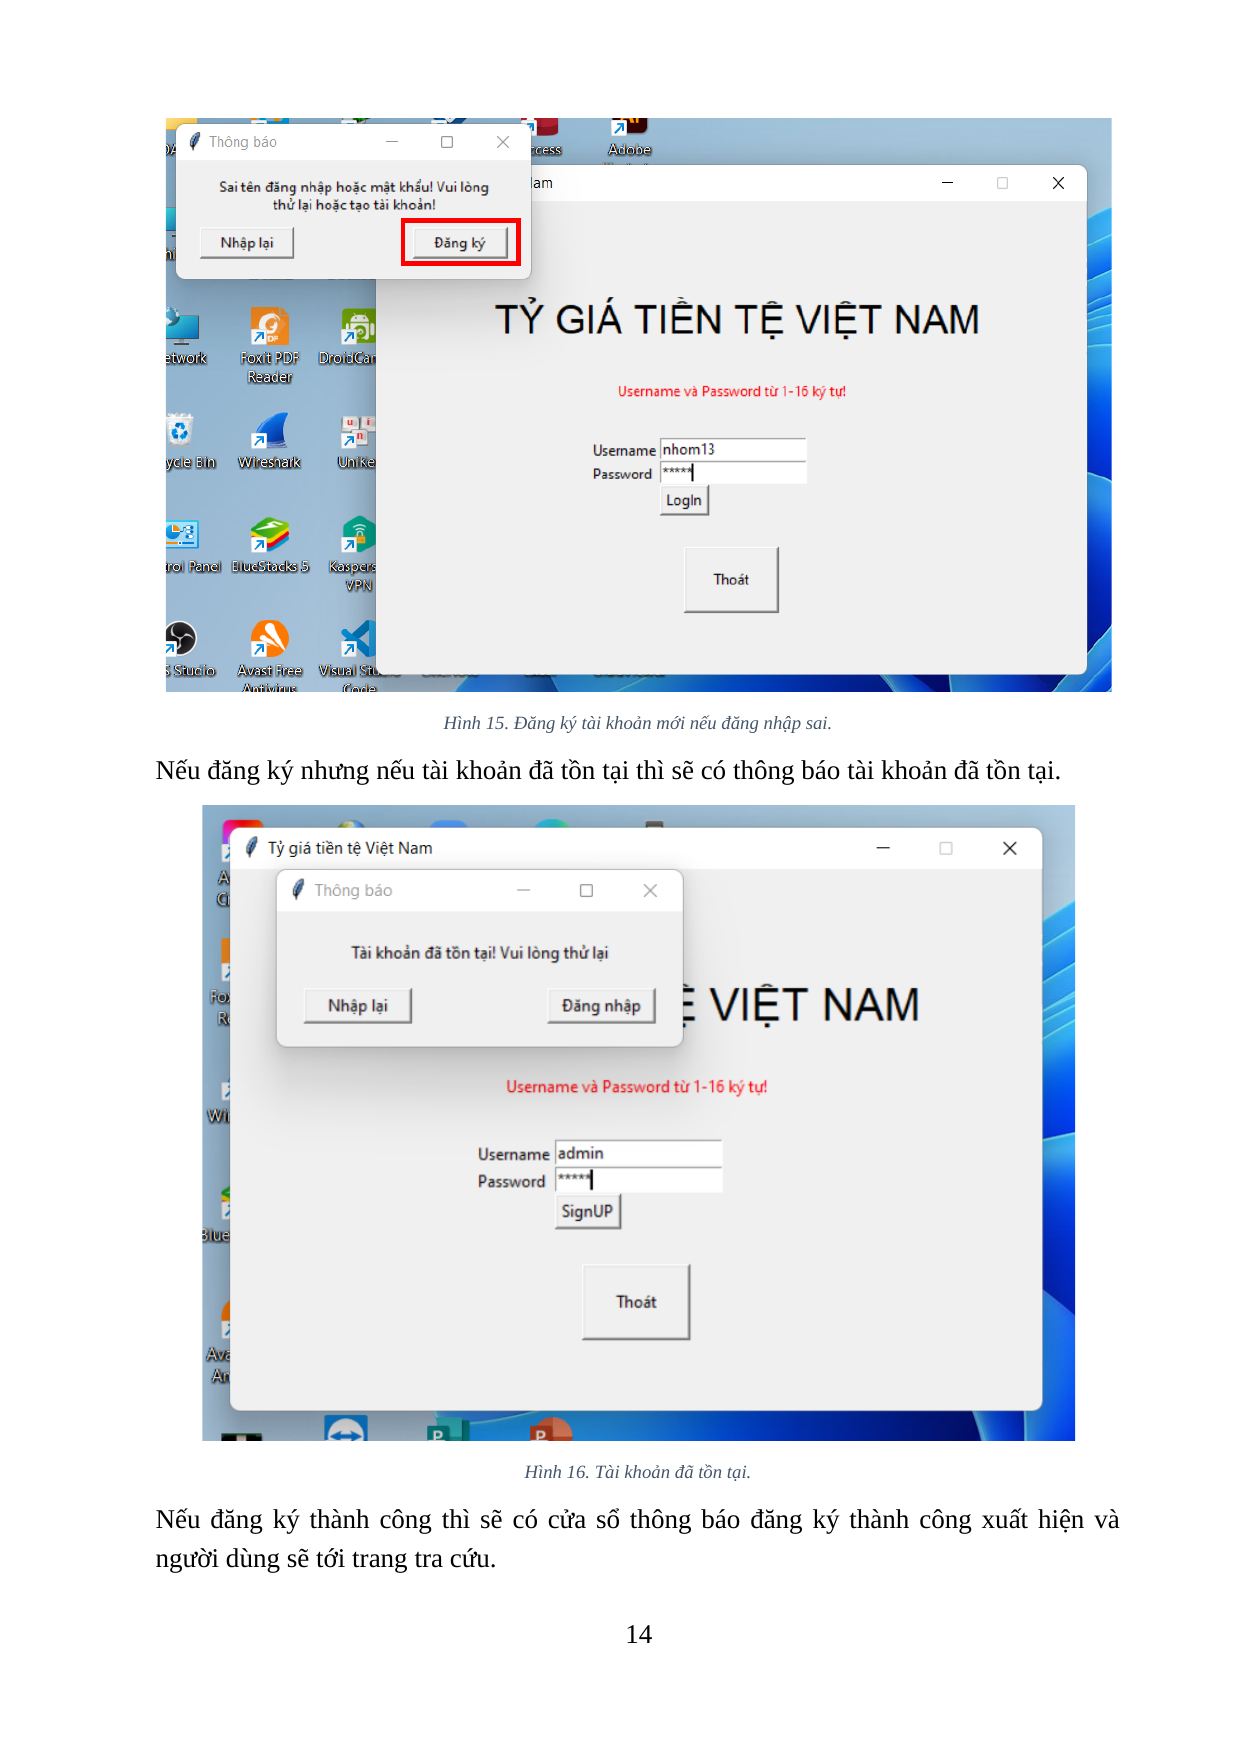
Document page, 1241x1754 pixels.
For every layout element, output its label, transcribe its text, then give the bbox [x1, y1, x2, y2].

text Nếu đăng ký nhưng nếu tài khoản đã tồn tại thì sẽ có thông báo tài khoản đã tồn tại. [155, 754, 1122, 786]
text Hình 16. Tài khoản đã tồn tại. [155, 1461, 1122, 1483]
text Nếu đăng ký thành công thì sẽ có cửa sổ thông báo đăng ký thành công xuất hiện và người dùng sẽ tới trang tra cứu. [155, 1503, 1122, 1573]
picture [202, 805, 1076, 1441]
picture [165, 118, 1112, 692]
text Hình 15. Đăng ký tài khoản mới nếu đăng nhập sai. [155, 712, 1122, 734]
